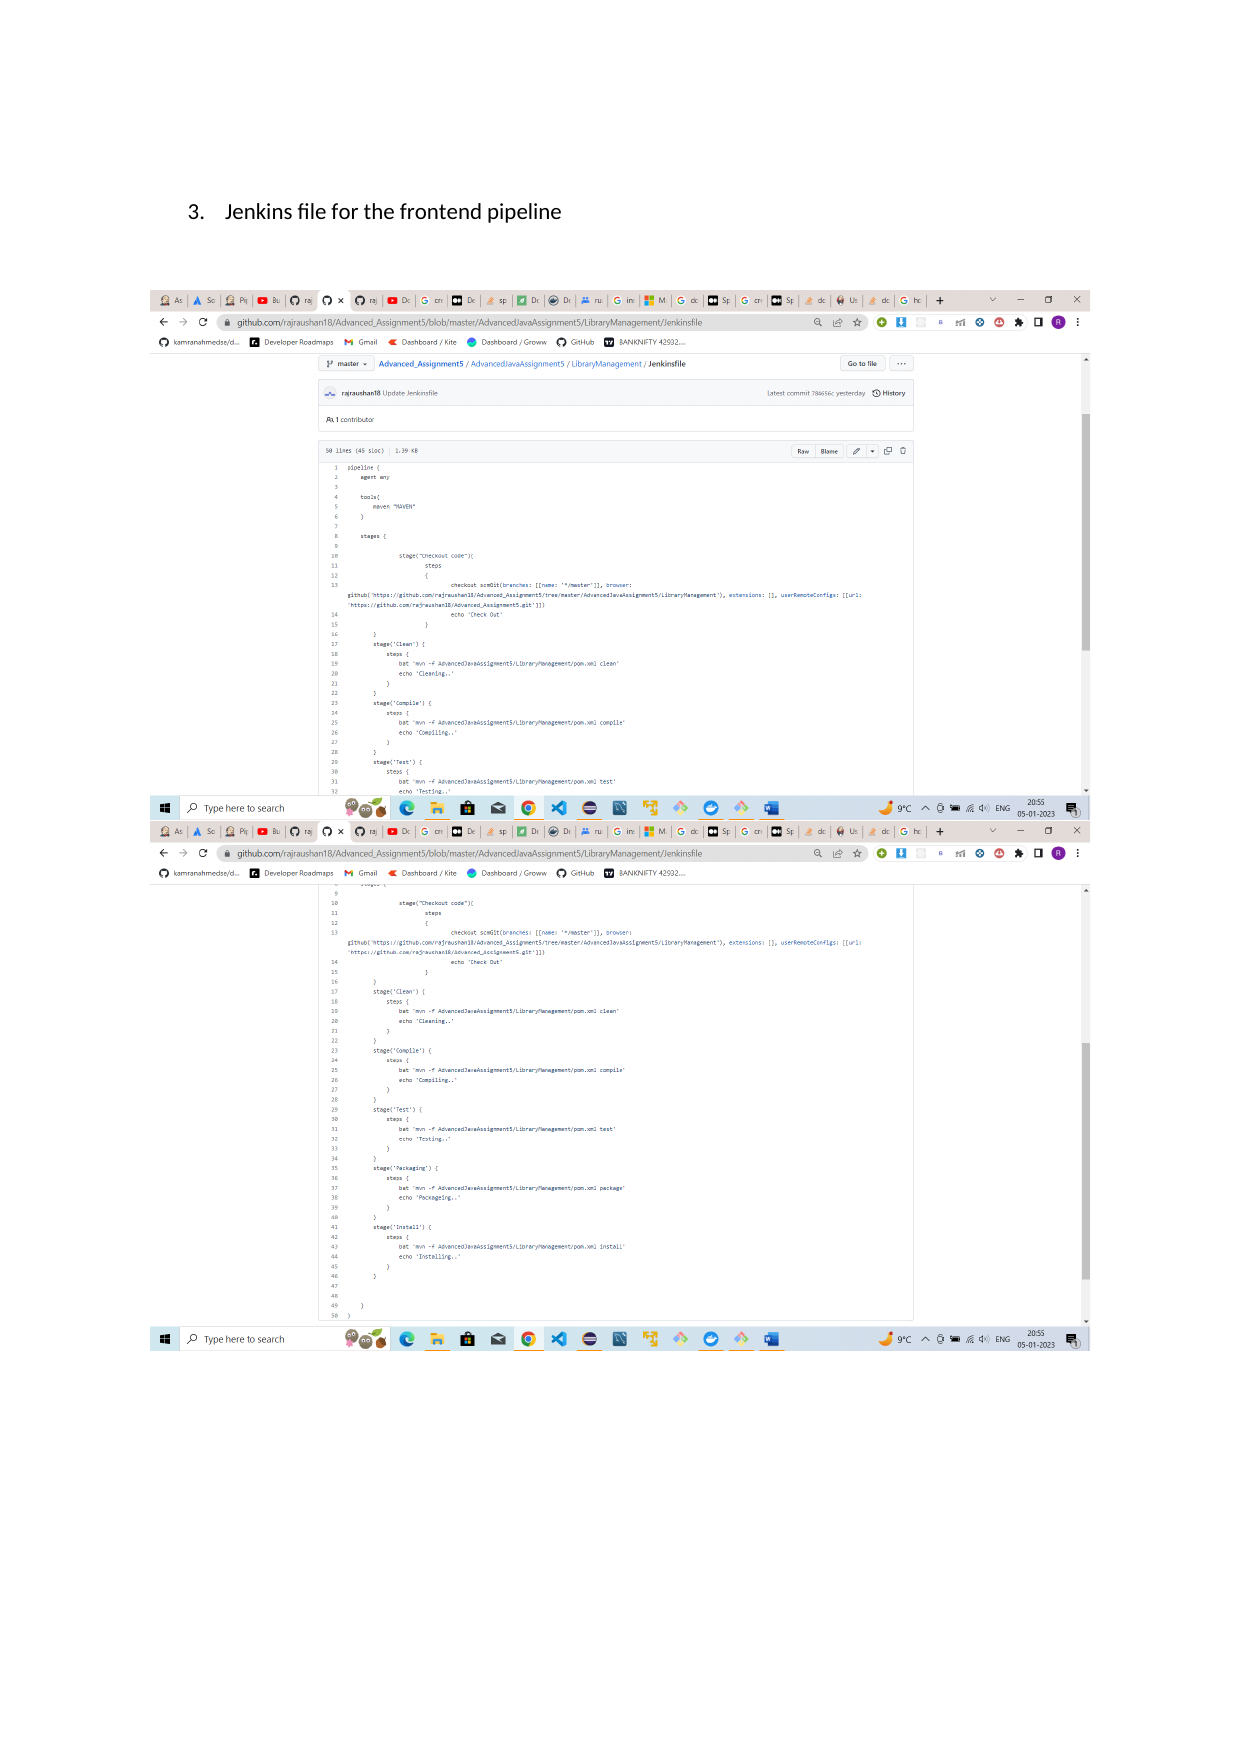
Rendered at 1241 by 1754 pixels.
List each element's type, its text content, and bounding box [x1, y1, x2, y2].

picture [150, 821, 1091, 1351]
picture [150, 290, 1091, 820]
list Jenkins file for the frontend pipeline [187, 197, 1090, 225]
